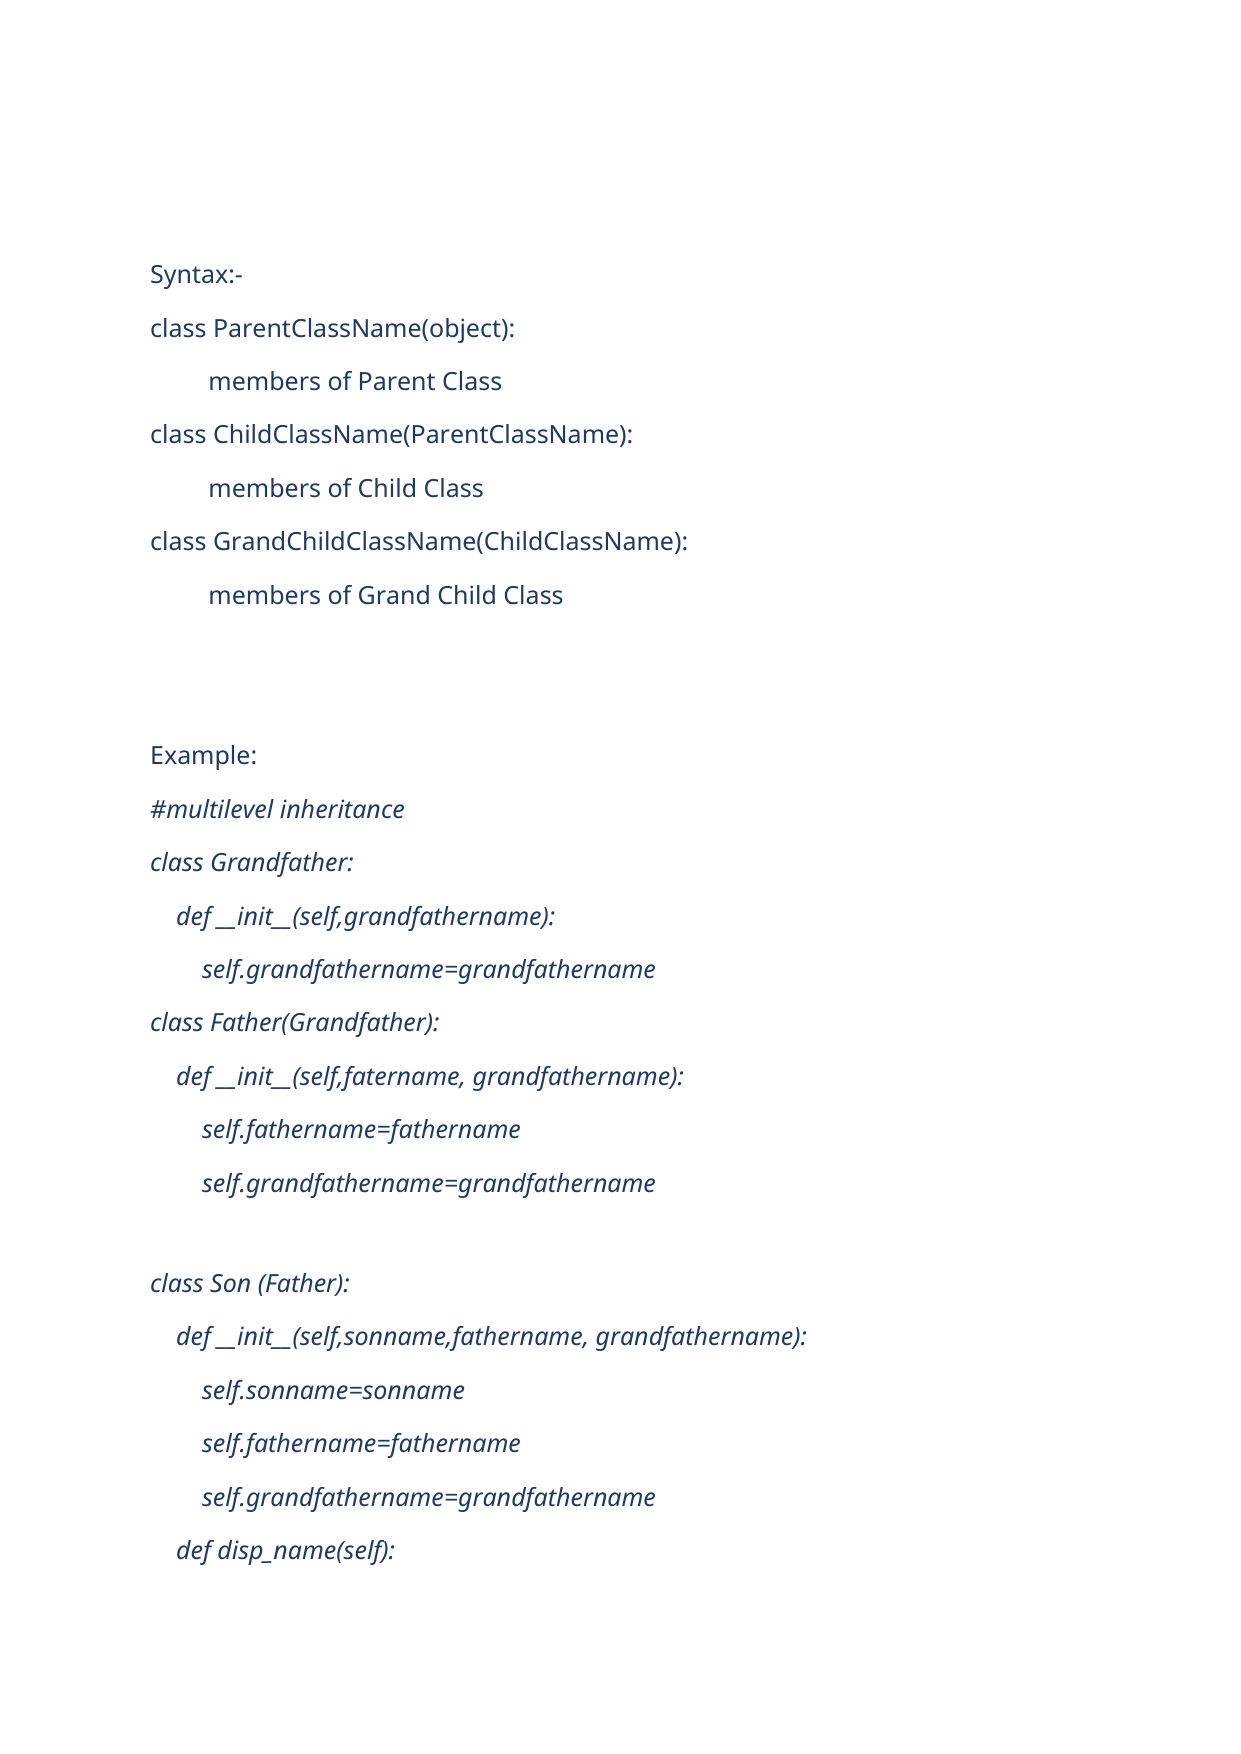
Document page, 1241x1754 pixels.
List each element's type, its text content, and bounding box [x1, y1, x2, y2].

text class GrandChildClassName(ChildClassName): [150, 524, 1090, 558]
text members of Parent Class [150, 364, 1090, 398]
text self.grandfathername=grandfathername [150, 1165, 1090, 1199]
text class Father(Grandfather): [150, 1005, 1090, 1039]
text def __init__(self,grandfathername): [150, 898, 1090, 932]
text self.grandfathername=grandfathername [150, 1479, 1090, 1513]
text members of Grand Child Class [150, 577, 1090, 612]
text Example: [150, 738, 1090, 772]
text self.sonname=sonname [150, 1372, 1090, 1407]
text self.fathername=fathername [150, 1426, 1090, 1460]
text self.fathername=fathername [150, 1112, 1090, 1146]
text self.grandfathername=grandfathername [150, 952, 1090, 986]
text def disp_name(self): [150, 1533, 1090, 1567]
text #multilevel inheritance [150, 791, 1090, 825]
text class Son (Father): [150, 1266, 1090, 1300]
text def __init__(self,fatername, grandfathername): [150, 1058, 1090, 1092]
text class Grandfather: [150, 845, 1090, 879]
text Syntax:- [150, 257, 1090, 291]
text class ParentClassName(object): [150, 310, 1090, 344]
text members of Child Class [150, 471, 1090, 505]
text def __init__(self,sonname,fathername, grandfathername): [150, 1319, 1090, 1353]
text class ChildClassName(ParentClassName): [150, 417, 1090, 451]
